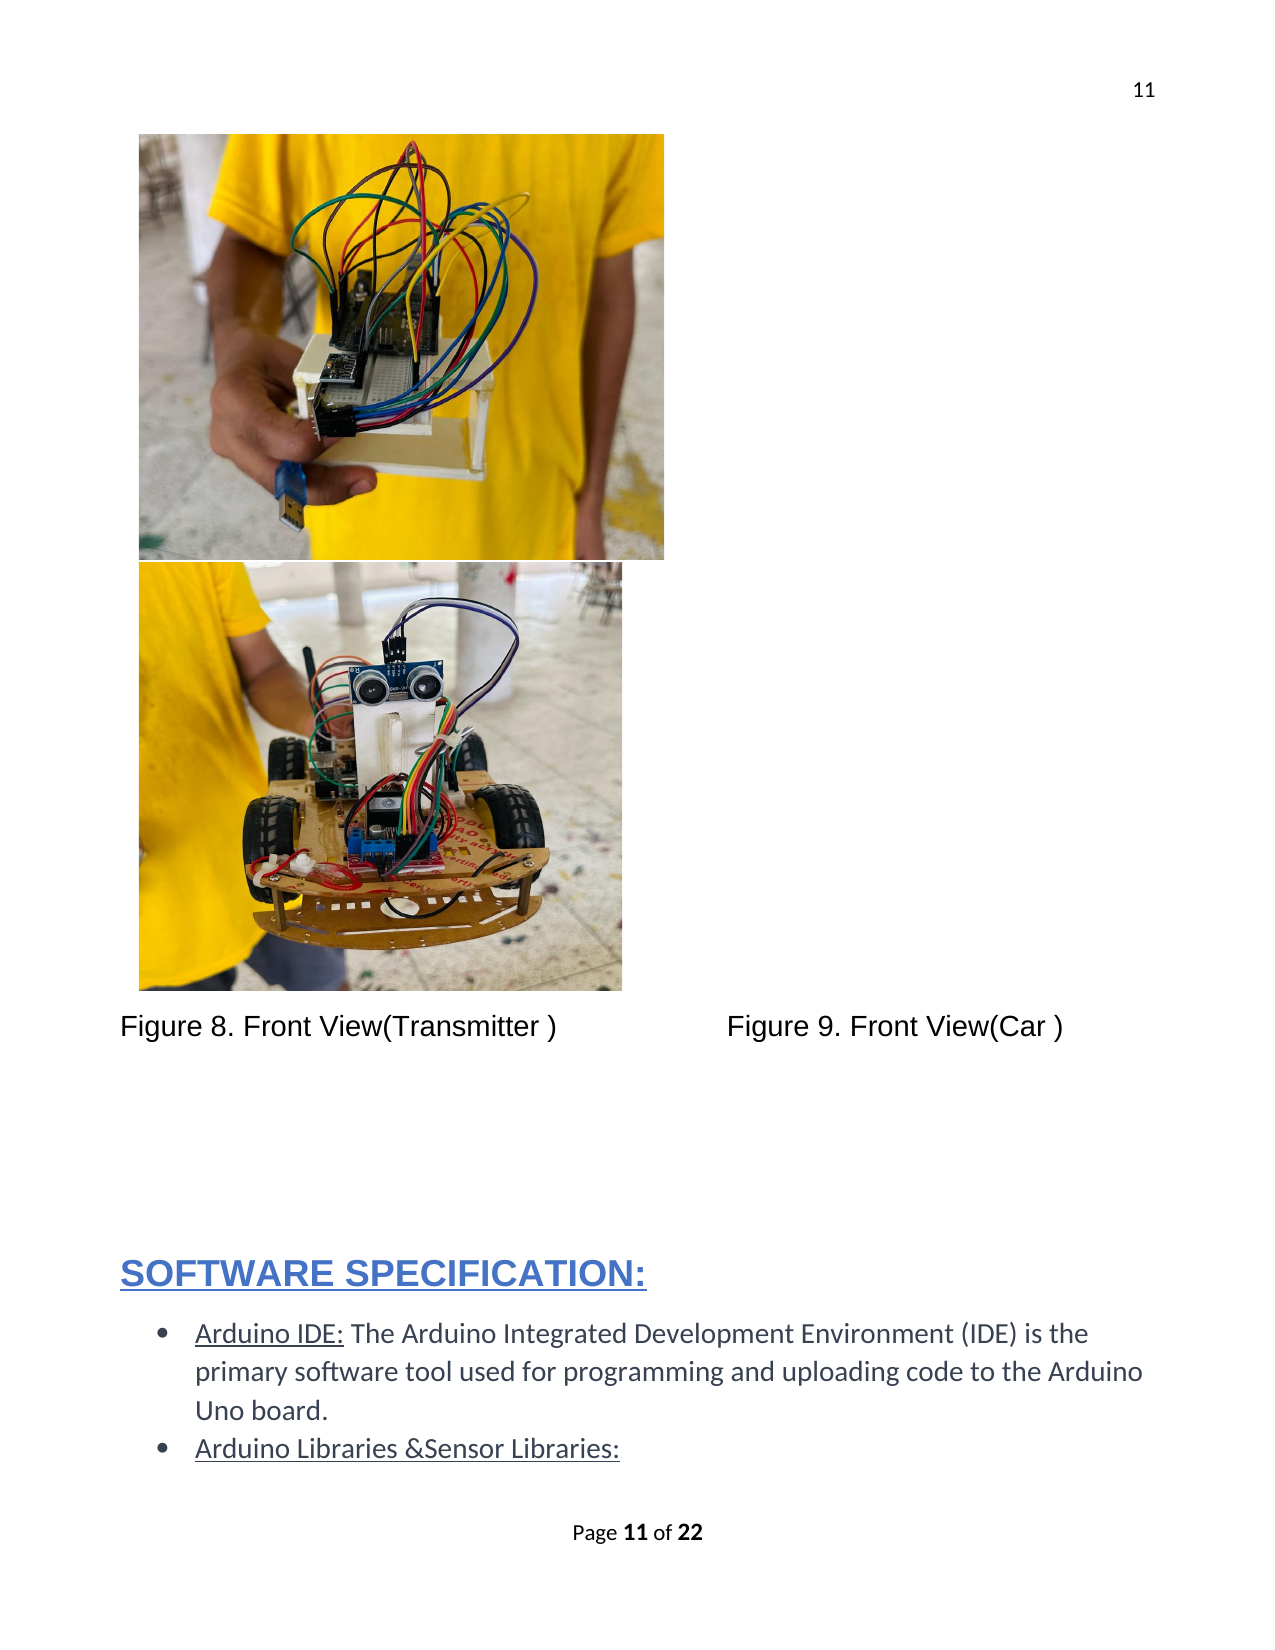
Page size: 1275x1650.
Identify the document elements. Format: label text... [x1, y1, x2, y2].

text Figure 8. Front View(Transmitter ) Figure 9. Front View(Car ) [120, 1009, 1155, 1043]
text SOFTWARE SPECIFICATION: [120, 1252, 1155, 1295]
list Arduino Libraries &Sensor Libraries: [157, 1430, 1155, 1466]
list Arduino IDE: The Arduino Integrated Development Environment (IDE) is the primary software tool used for programming and uploading code to the Arduino Uno board. [157, 1315, 1155, 1427]
